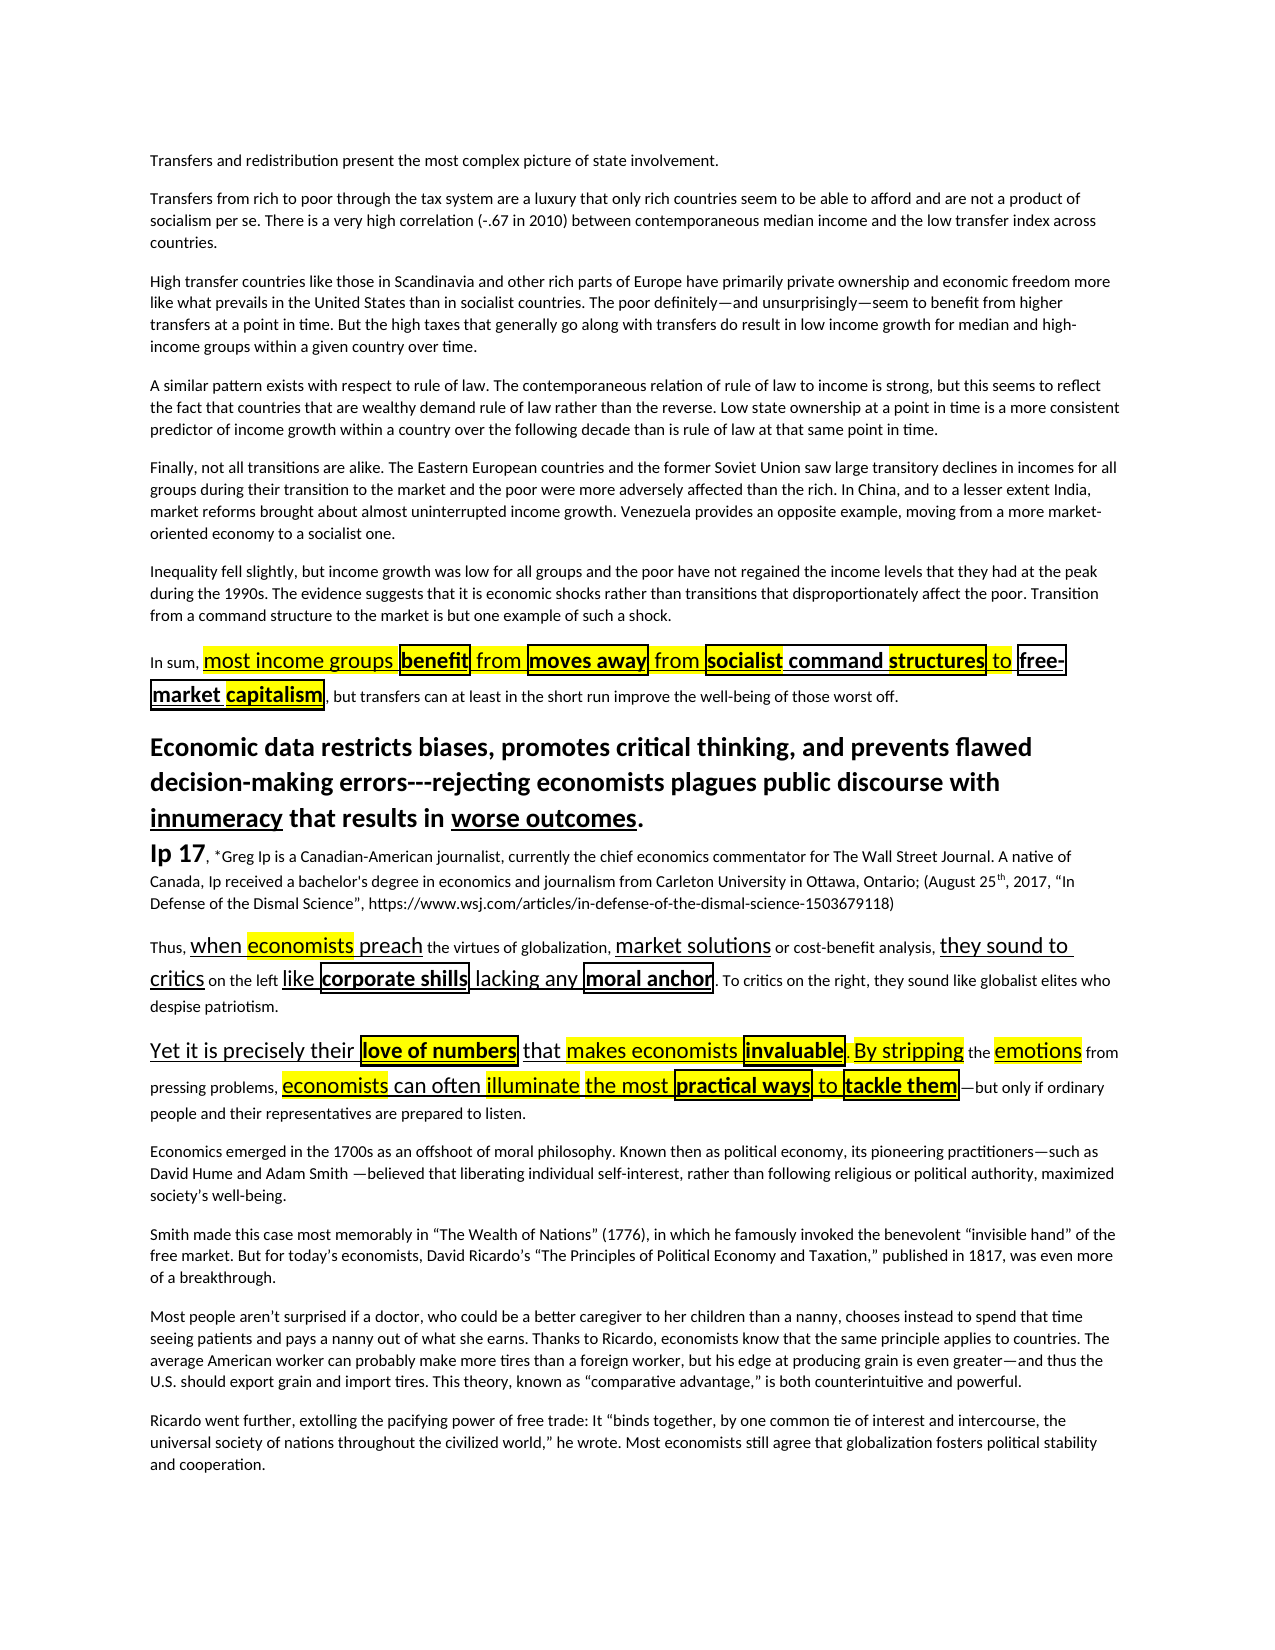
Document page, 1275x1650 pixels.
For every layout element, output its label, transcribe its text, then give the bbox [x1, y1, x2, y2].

text Most people aren’t surprised if a doctor, who could be a better caregiver to her children than a nanny, chooses instead to spend that time seeing patients and pays a nanny out of what she earns. Thanks to Ricardo, economists know that the same principle applies to countries. The average American worker can probably make more tires than a foreign worker, but his edge at producing grain is even greater—and thus the U.S. should export grain and import tires. This theory, known as “comparative advantage,” is both counterintuitive and powerful. [150, 1306, 1125, 1392]
text Yet it is precisely their love of numbers that makes economists invaluable. By stripping the emotions from pressing problems, economists can often illuminate the most practical ways to tackle them—but only if ordinary people and their representatives are prepared to listen. [150, 1034, 1125, 1123]
text High transfer countries like those in Scandinavia and other rich parts of Europe have primarily private ownership and economic freedom more like what prevails in the United States than in socialist countries. The poor definitely—and unsurprisingly—seem to benefit from higher transfers at a point in time. But the high taxes that generally go along with transfers do result in low income growth for median and high-income groups within a given country over time. [150, 271, 1125, 357]
text Inequality fell slightly, but income growth was low for all groups and the poor have not regained the income levels that they had at the peak during the 1990s. The evidence suggests that it is economic shocks rather than transitions that disproportionately affect the poor. Transition from a command structure to the market is but one example of such a shock. [150, 561, 1125, 626]
text Transfers and redistribution present the most complex picture of state involvement. [150, 150, 1125, 170]
text Economics emerged in the 1700s as an offshoot of moral philosophy. Known then as political economy, its pioneering practitioners—such as David Hume and Adam Smith —believed that liberating individual self-interest, rather than following religious or political authority, maximized society’s well-being. [150, 1141, 1125, 1206]
text In sum, most income groups benefit from moves away from socialist command structures to free-market capitalism, but transfers can at least in the short run improve the well-being of those worst off. [150, 644, 1125, 711]
text Ip 17, *Greg Ip is a Canadian-American journalist, currently the chief economics commentator for The Wall Street Journal. A native of Canada, Ip received a bachelor's degree in economics and journalism from Carleton University in Ottawa, Ontario; (August 25th, 2017, “In Defense of the Dismal Science”, https://www.wsj.com/articles/in-defense-of-the-dismal-science-1503679118) [150, 837, 1125, 913]
text Finally, not all transitions are alike. The Eastern European countries and the former Soviet Union saw large transitory declines in incomes for all groups during their transition to the market and the poor were more adversely affected than the rich. In China, and to a lesser extent India, market reforms brought about almost uninterrupted income growth. Venezuela provides an opposite example, moving from a more market-oriented economy to a socialist one. [150, 457, 1125, 543]
subtitle Economic data restricts biases, promotes critical thinking, and prevents flawed decision-making errors---rejecting economists plagues public discourse with innumeracy that results in worse outcomes. [150, 730, 1125, 834]
text A similar pattern exists with respect to rule of law. The contemporaneous relation of rule of law to income is strong, but this seems to reflect the fact that countries that are wealthy demand rule of law rather than the reverse. Low state ownership at a point in time is a more consistent predictor of income growth within a country over the following decade than is rule of law at that same point in time. [150, 375, 1125, 439]
text Ricardo went further, extolling the pacifying power of free trade: It “binds together, by one common tie of interest and intercourse, the universal society of nations throughout the civilized world,” he wrote. Most economists still agree that globalization fosters political stability and cooperation. [150, 1410, 1125, 1474]
text Smith made this case most memorably in “The Wealth of Nations” (1776), in which he famously invoked the benevolent “invisible hand” of the free market. But for today’s economists, David Ricardo’s “The Principles of Political Economy and Taxation,” published in 1817, was even more of a breakthrough. [150, 1224, 1125, 1288]
text Transfers from rich to poor through the tax system are a luxury that only rich countries seem to be able to afford and are not a product of socialism per se. There is a very high correlation (-.67 in 2010) between contemporaneous median income and the low transfer index across countries. [150, 188, 1125, 253]
text Thus, when economists preach the virtues of globalization, market solutions or cost-benefit analysis, they sound to critics on the left like corporate shills lacking any moral anchor. To critics on the right, they sound like globalist elites who despise patriotism. [150, 932, 1125, 1016]
